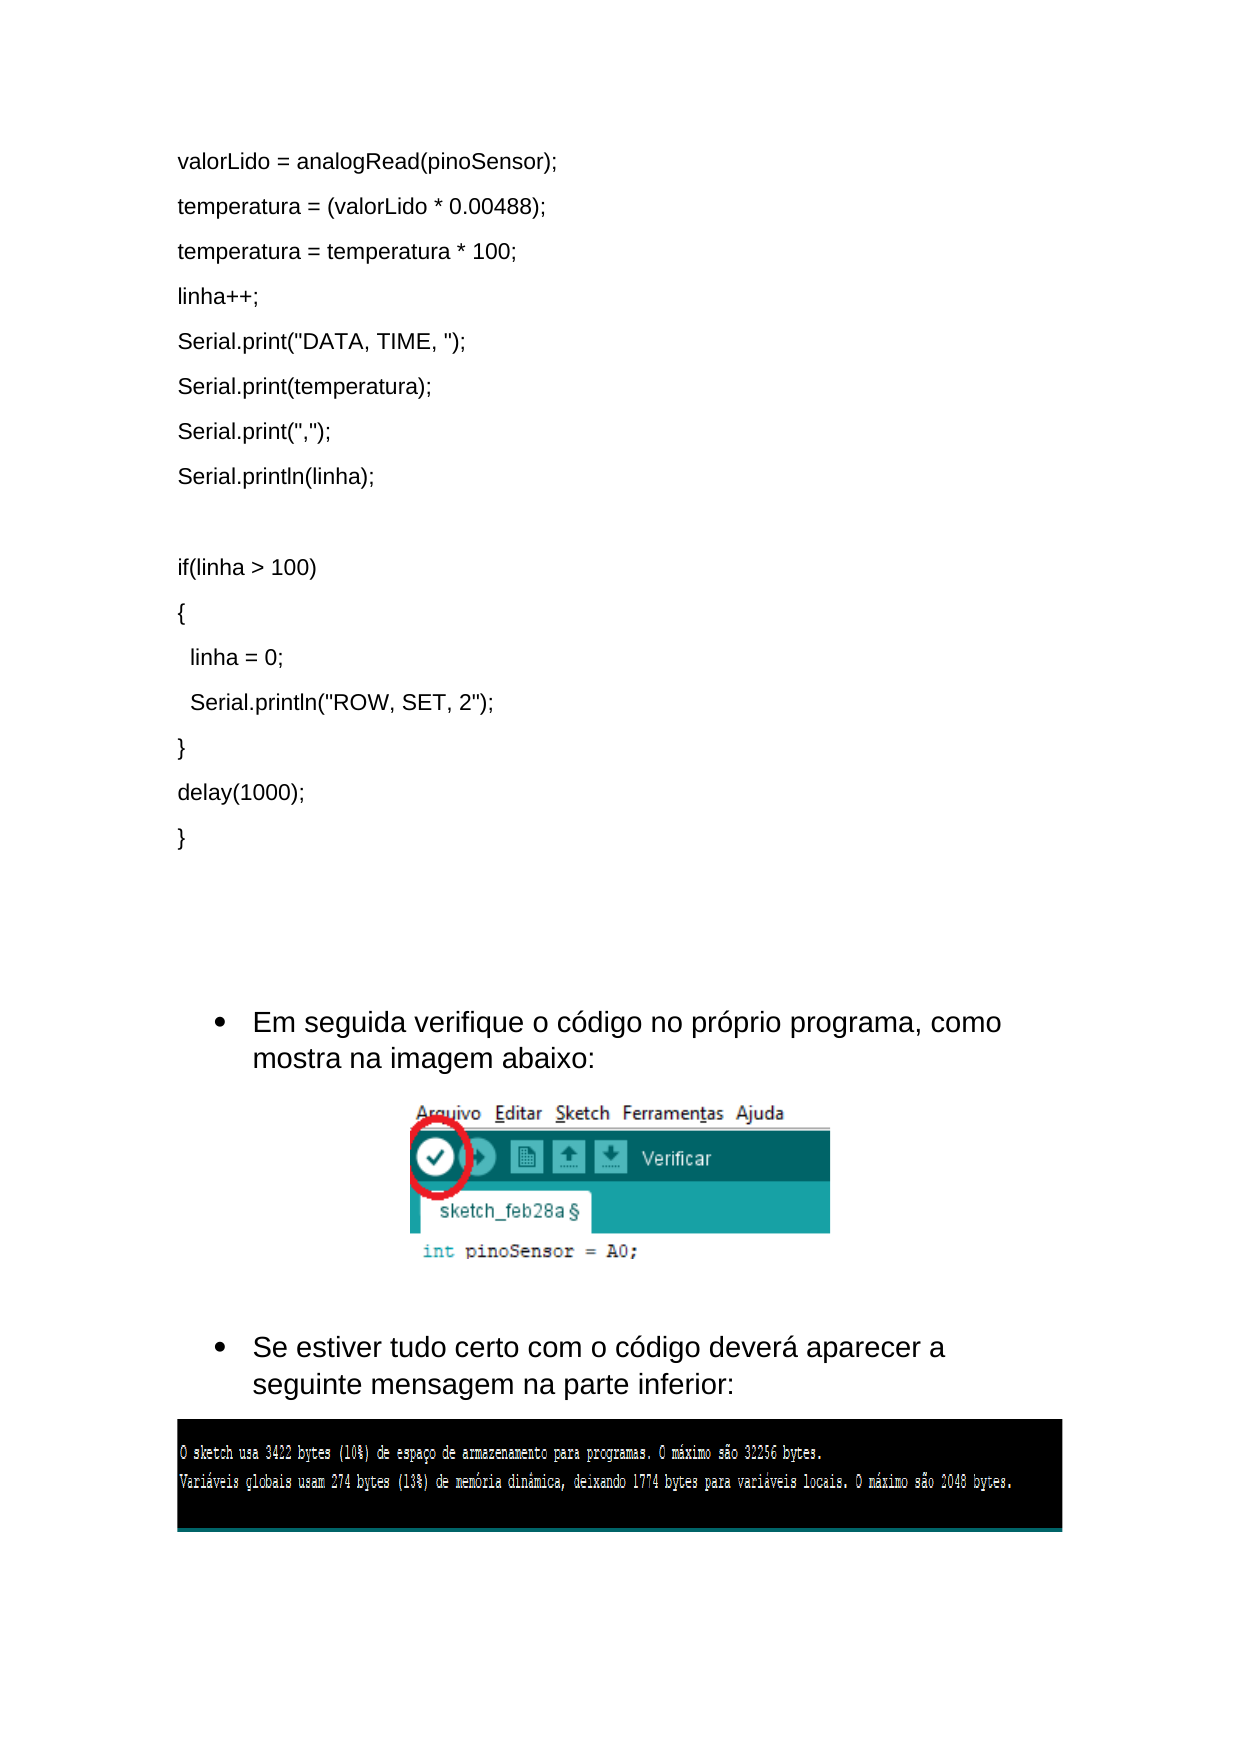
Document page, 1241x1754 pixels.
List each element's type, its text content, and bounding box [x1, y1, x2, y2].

text delay(1000); [177, 779, 1063, 805]
list Em seguida verifique o código no próprio programa, como mostra na imagem abaixo: [215, 1004, 1063, 1074]
text linha++; [177, 283, 1063, 309]
text { [177, 599, 1063, 625]
text Serial.println("ROW, SET, 2"); [177, 689, 1063, 715]
text } [177, 734, 1063, 760]
picture [177, 1419, 1063, 1532]
text temperatura = (valorLido * 0.00488); [177, 193, 1063, 219]
text Serial.println(linha); [177, 463, 1063, 490]
text valorLido = analogRead(pinoSensor); [177, 148, 1063, 174]
picture [410, 1093, 830, 1259]
list Se estiver tudo certo com o código deverá aparecer a seguinte mensagem na parte inferior: [215, 1330, 1063, 1400]
text Serial.print(","); [177, 418, 1063, 444]
text Serial.print(temperatura); [177, 373, 1063, 399]
text if(linha > 100) [177, 553, 1063, 580]
text temperatura = temperatura * 100; [177, 238, 1063, 264]
text linha = 0; [177, 644, 1063, 670]
text Serial.print("DATA, TIME, "); [177, 328, 1063, 354]
text } [177, 824, 1063, 851]
